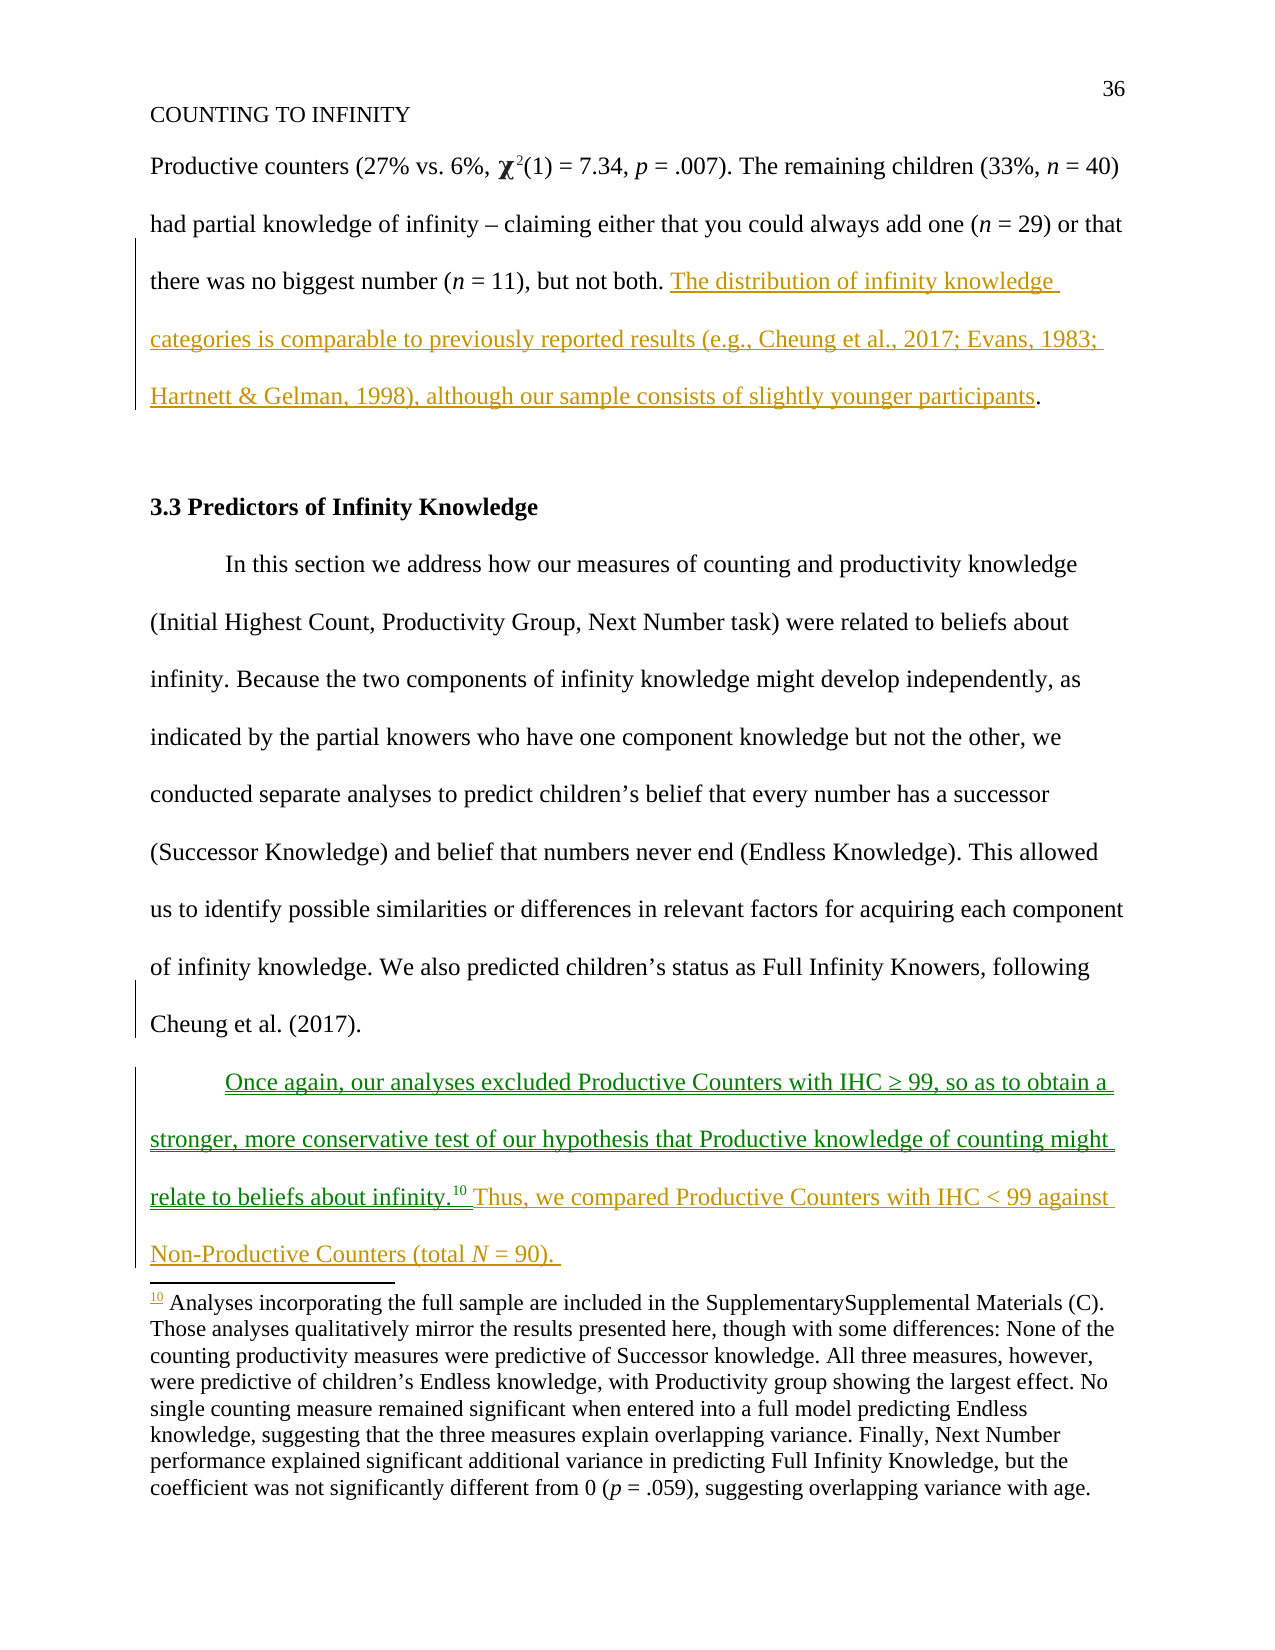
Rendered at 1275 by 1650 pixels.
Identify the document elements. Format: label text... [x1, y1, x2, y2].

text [150, 150, 1125, 410]
subtitle 3.3 Predictors of Infinity Knowledge [150, 492, 1125, 520]
text In this section we address how our measures of counting and productivity knowledge (Initial Highest Count, Productivity Group, Next Number task) were related to beliefs about infinity. Because the two components of infinity knowledge might develop independently, as indicated by the partial knowers who have one component knowledge but not the other, we conducted separate analyses to predict children’s belief that every number has a successor (Successor Knowledge) and belief that numbers never end (Endless Knowledge). This allowed us to identify possible similarities or differences in relevant factors for acquiring each component of infinity knowledge. We also predicted children’s status as Full Infinity Knowers, following Cheung et al. (2017). [150, 549, 1125, 1038]
